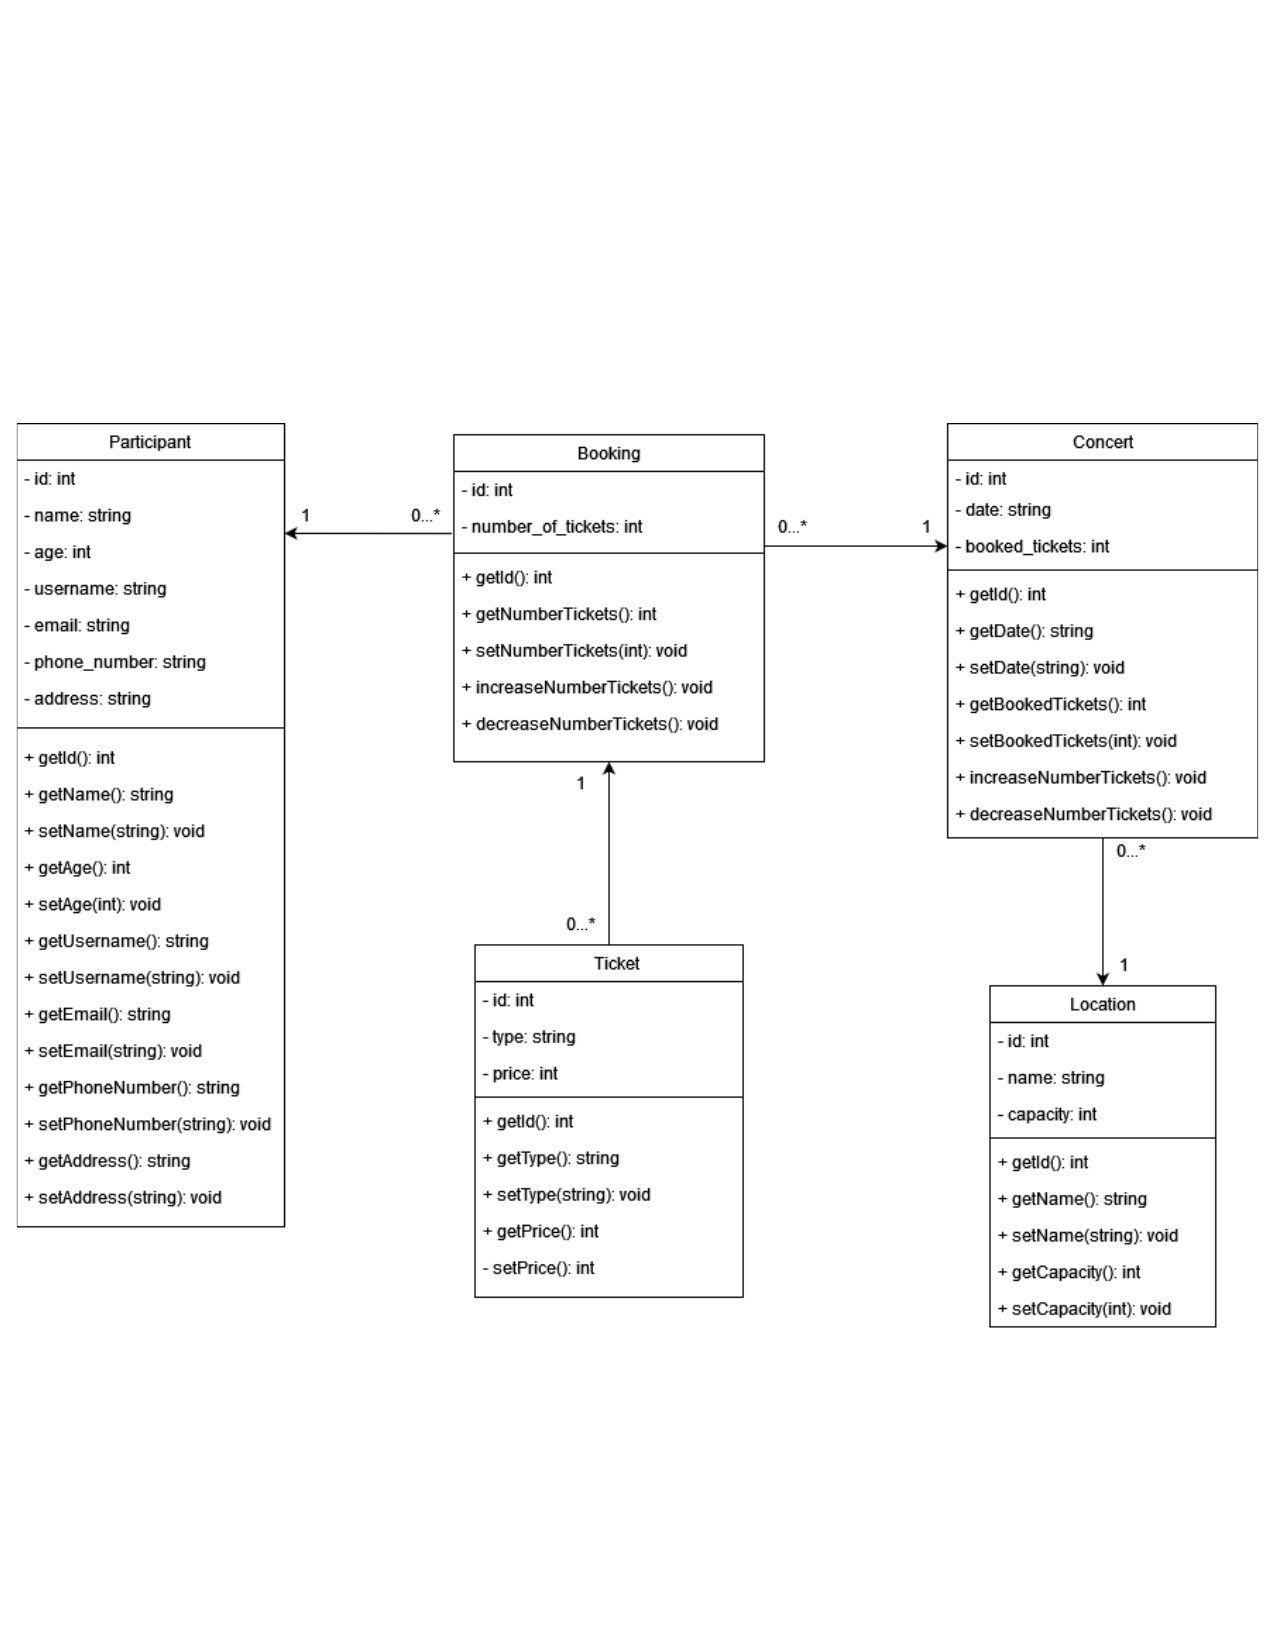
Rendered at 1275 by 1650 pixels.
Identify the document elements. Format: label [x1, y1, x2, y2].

picture [16, 423, 1259, 1332]
